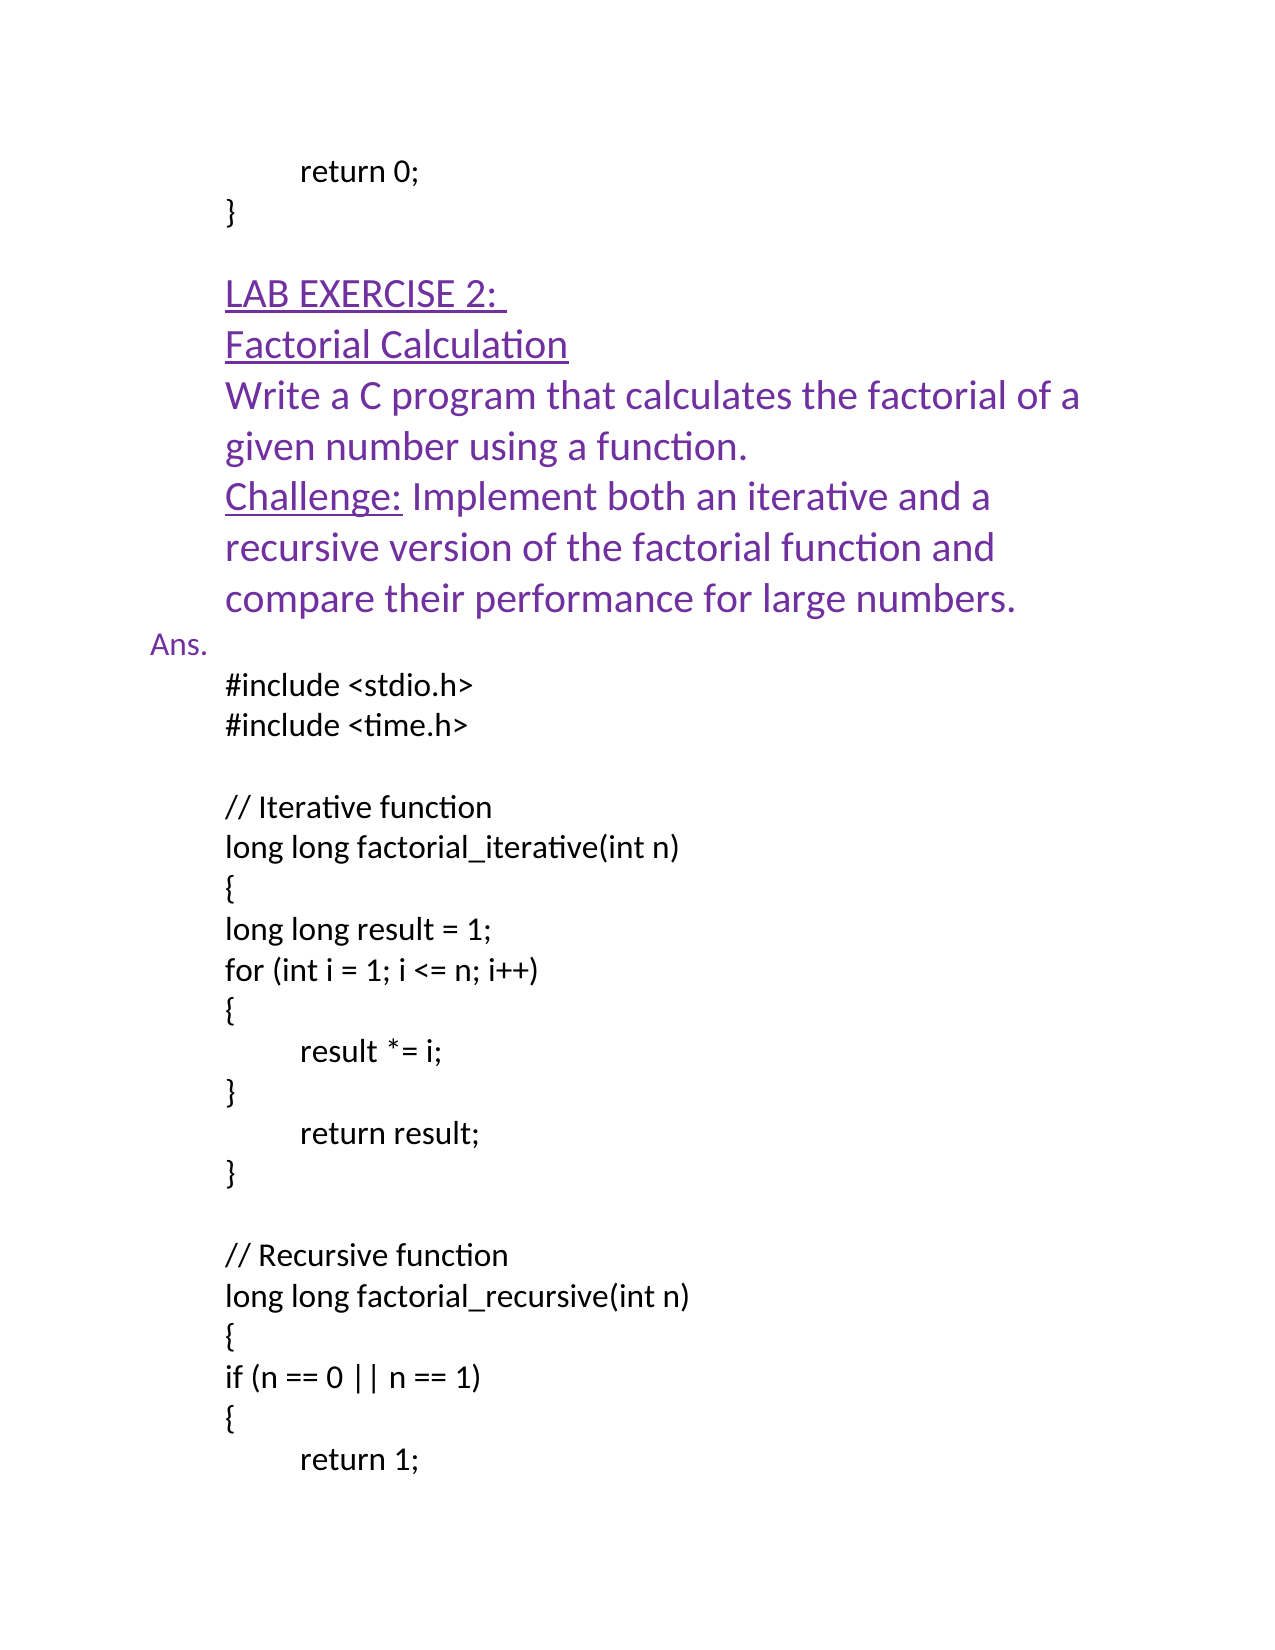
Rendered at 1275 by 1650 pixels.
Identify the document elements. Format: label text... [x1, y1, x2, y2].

text for (int i = 1; i <= n; i++) [150, 949, 1125, 989]
text // Iterative function [150, 786, 1125, 827]
text if (n == 0 || n == 1) [150, 1356, 1125, 1397]
text result *= i; [150, 1030, 1125, 1071]
text Write a C program that calculates the factorial of a given number using a function. [225, 369, 1125, 470]
text } [150, 1071, 1125, 1112]
text Factorial Calculation [150, 318, 1125, 369]
text LAB EXERCISE 2: [150, 267, 1125, 318]
text { [150, 1315, 1125, 1356]
text return 0; [225, 150, 1125, 191]
text } [150, 1152, 1125, 1193]
text // Recursive function [150, 1234, 1125, 1274]
text long long result = 1; [150, 908, 1125, 949]
text { [150, 1397, 1125, 1437]
text return result; [150, 1112, 1125, 1152]
text #include <stdio.h> [150, 664, 1125, 704]
text } [150, 191, 1125, 231]
text { [150, 989, 1125, 1030]
text #include <time.h> [150, 704, 1125, 745]
text { [150, 867, 1125, 908]
text Ans. [150, 623, 1125, 664]
text long long factorial_recursive(int n) [150, 1274, 1125, 1315]
text long long factorial_iterative(int n) [150, 827, 1125, 867]
text Challenge: Implement both an iterative and a recursive version of the factorial function and compare their performance for large numbers. [225, 470, 1125, 623]
text return 1; [150, 1437, 1125, 1478]
